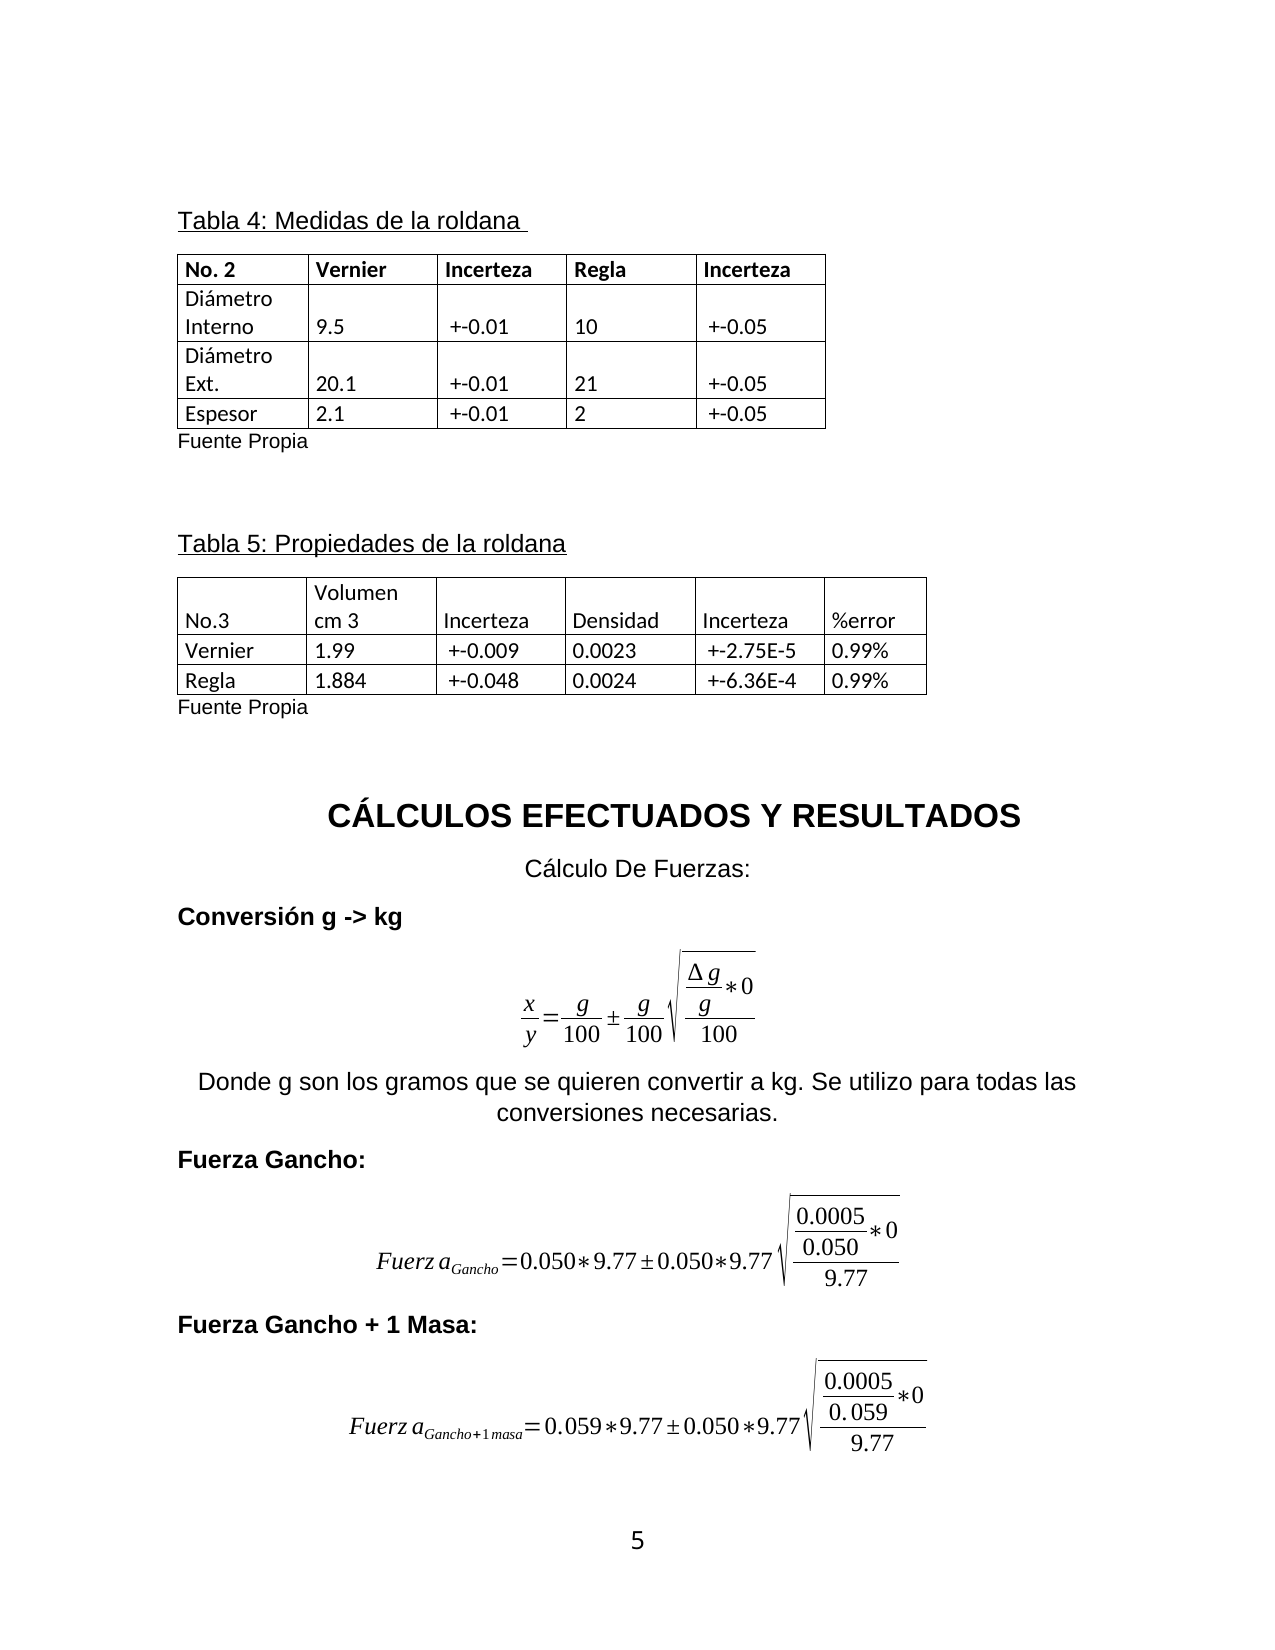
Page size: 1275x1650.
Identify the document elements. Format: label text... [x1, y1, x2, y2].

table_header Vernier [309, 255, 437, 283]
table_cell 0.99% [825, 635, 926, 664]
table_header No. 2 [178, 255, 308, 283]
table_cell Espesor [178, 399, 308, 428]
table_cell +-0.05 [697, 399, 825, 428]
text Cálculo De Fuerzas: [177, 854, 1098, 883]
text Donde g son los gramos que se quieren convertir a kg. Se utilizo para todas las conversiones necesarias. [177, 1067, 1098, 1126]
table_cell 0.99% [825, 665, 926, 694]
table_header No.3 [178, 578, 306, 634]
text Tabla 5: Propiedades de la roldana [177, 529, 1098, 558]
table_cell +-0.05 [697, 342, 825, 398]
text Fuente Propia [177, 695, 1098, 719]
text Fuerza Gancho: [177, 1145, 1098, 1174]
table_header Regla [567, 255, 696, 283]
table_cell +-0.01 [438, 342, 566, 398]
table_header Incerteza [697, 255, 825, 283]
table_cell 1.99 [307, 635, 436, 664]
table_cell +-2.75E-5 [696, 635, 824, 664]
table_cell +-0.05 [697, 285, 825, 341]
text Conversión g -> kg [177, 902, 1098, 930]
text Fuerza Gancho + 1 Masa: [177, 1310, 1098, 1339]
table_cell Diámetro Interno [178, 285, 308, 341]
table_cell +-0.048 [437, 665, 565, 694]
table_header Densidad [566, 578, 695, 634]
table_cell +-0.01 [438, 285, 566, 341]
table_header Volumen cm 3 [307, 578, 436, 634]
table_cell 20.1 [309, 342, 437, 398]
table_header Incerteza [438, 255, 566, 283]
table_cell 2 [567, 399, 696, 428]
table_cell 0.0023 [566, 635, 695, 664]
table_cell 21 [567, 342, 696, 398]
text Tabla 4: Medidas de la roldana [177, 206, 1098, 234]
text CÁLCULOS EFECTUADOS Y RESULTADOS [177, 796, 1098, 834]
table_header %error [825, 578, 926, 634]
table_cell 10 [567, 285, 696, 341]
table_header Incerteza [437, 578, 565, 634]
table_cell 0.0024 [566, 665, 695, 694]
table_cell +-0.01 [438, 399, 566, 428]
table_cell Regla [178, 665, 306, 694]
table_cell Diámetro Ext. [178, 342, 308, 398]
table_cell 2.1 [309, 399, 437, 428]
table_cell +-0.009 [437, 635, 565, 664]
table_cell Vernier [178, 635, 306, 664]
table_cell +-6.36E-4 [696, 665, 824, 694]
table_header Incerteza [696, 578, 824, 634]
text Fuente Propia [177, 429, 1098, 453]
table_cell 1.884 [307, 665, 436, 694]
table_cell 9.5 [309, 285, 437, 341]
